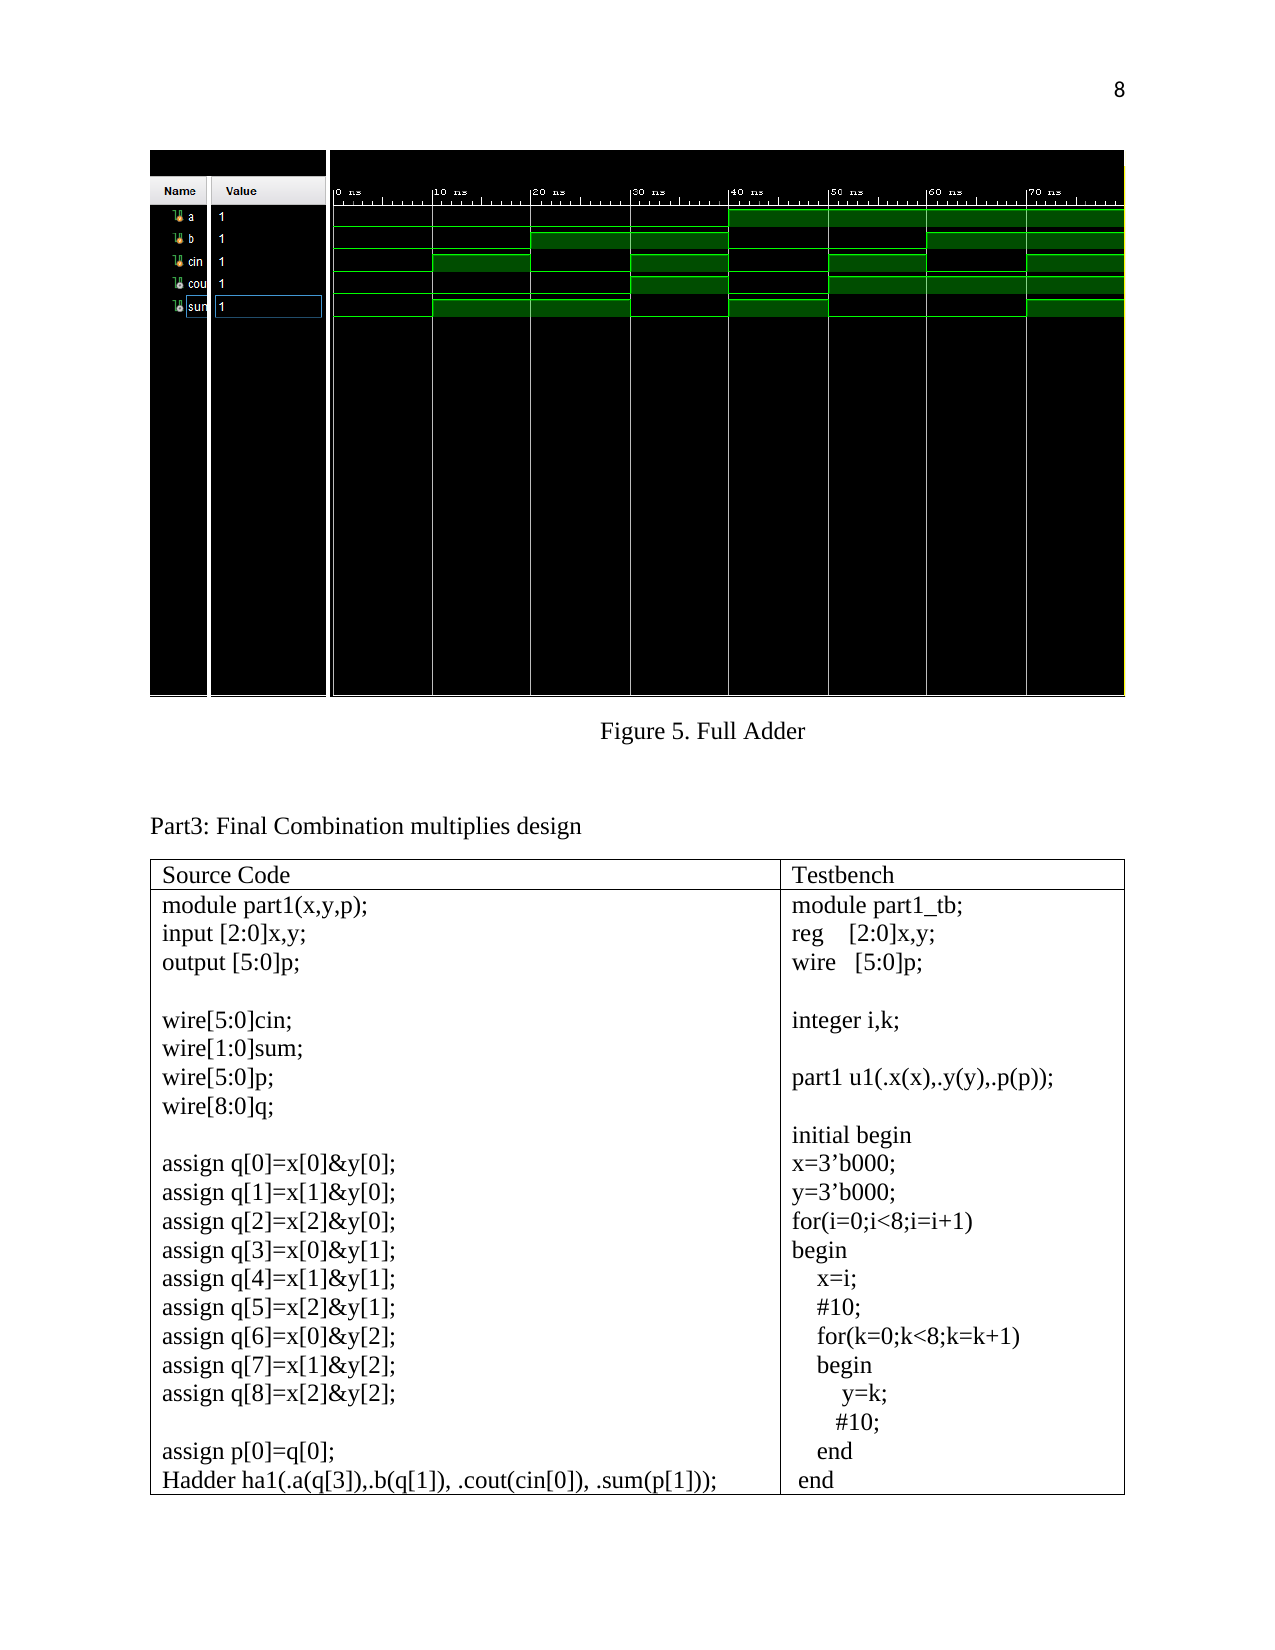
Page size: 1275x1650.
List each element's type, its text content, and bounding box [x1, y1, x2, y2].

picture [150, 150, 1125, 697]
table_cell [151, 890, 780, 1493]
text Figure 5. Full Adder [150, 716, 1125, 744]
text Part3: Final Combination multiplies design [150, 811, 1125, 840]
table_header Testbench [781, 860, 1124, 889]
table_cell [781, 890, 1124, 1493]
table_header Source Code [151, 860, 780, 889]
